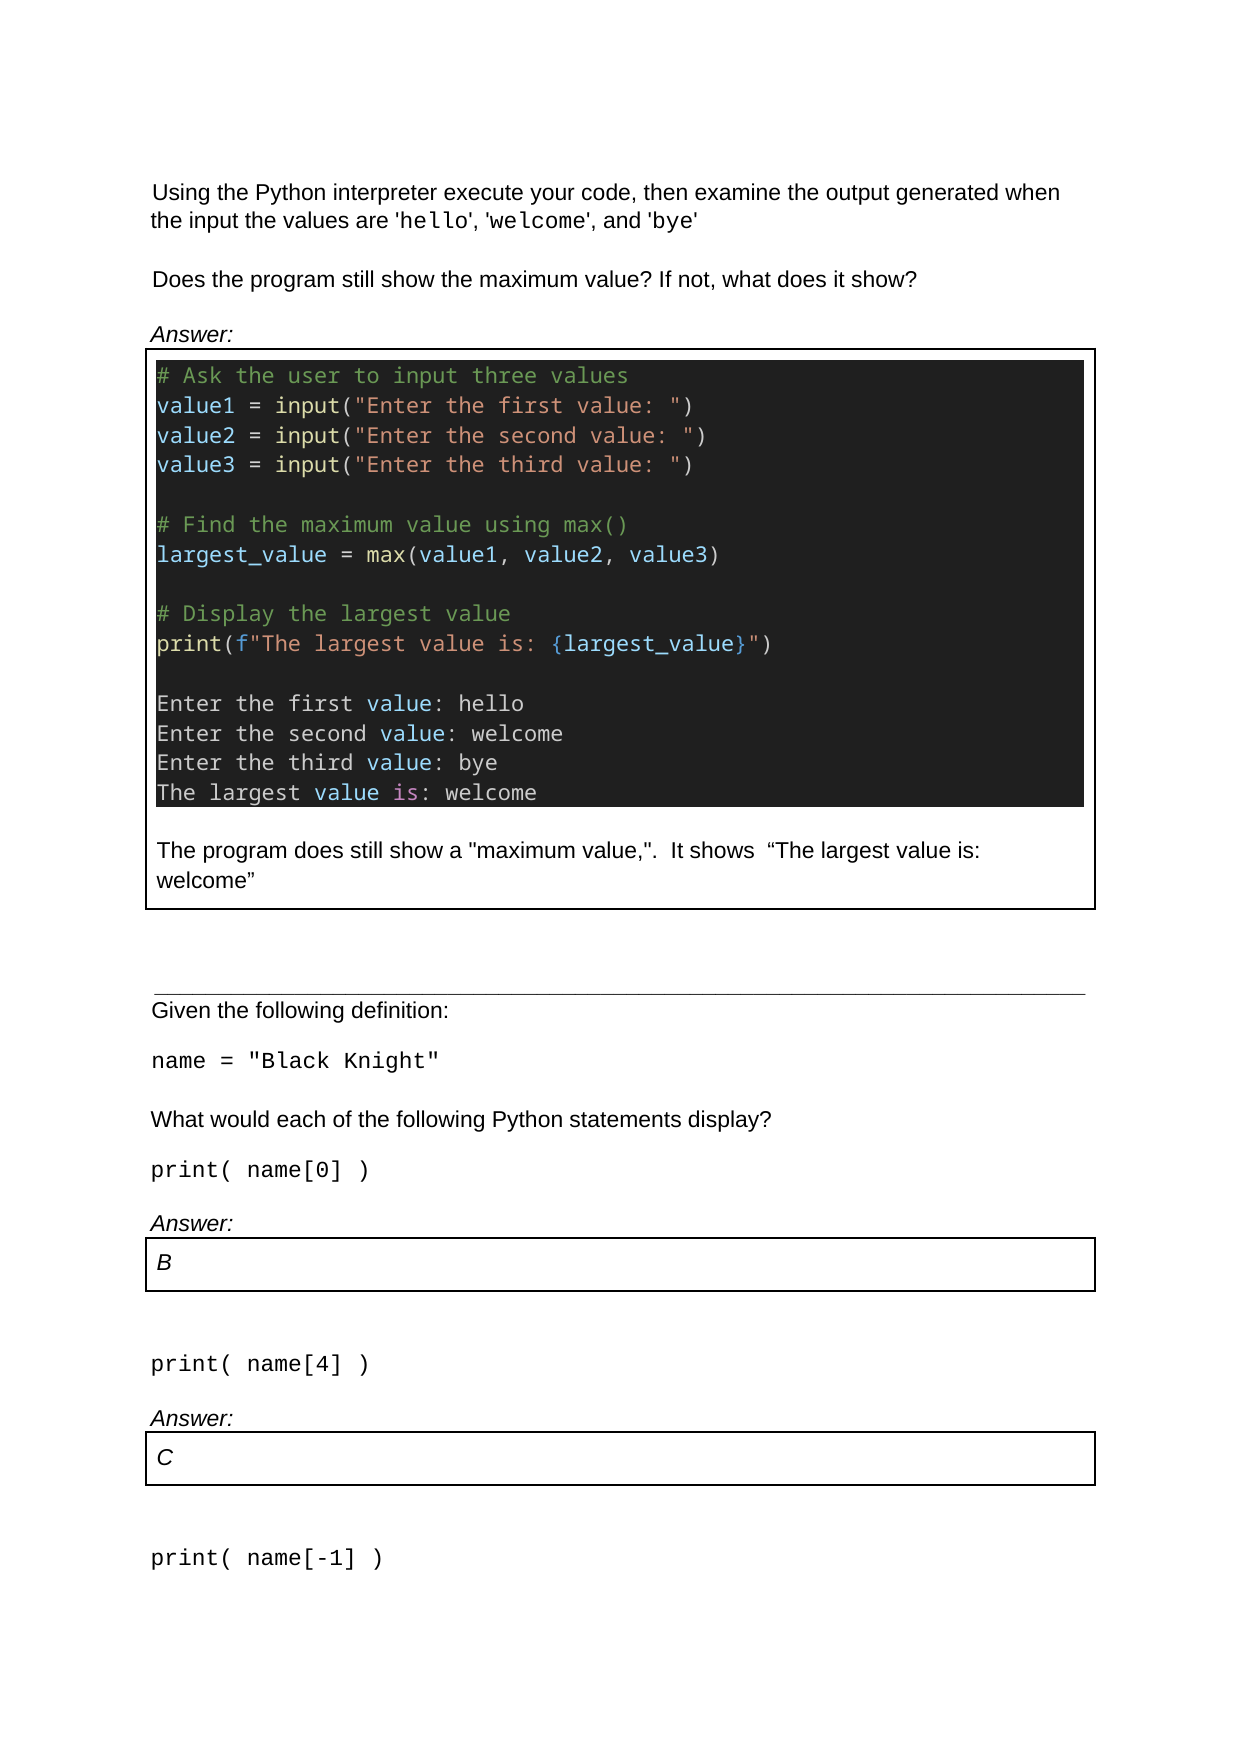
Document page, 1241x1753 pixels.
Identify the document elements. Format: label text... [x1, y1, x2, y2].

text Answer: [150, 1210, 1094, 1237]
text print( name[4] ) [150, 1352, 1094, 1378]
text print( name[0] ) [150, 1158, 1094, 1184]
text Given the following definition: [151, 997, 1094, 1023]
text print( name[-1] ) [150, 1547, 1094, 1573]
table_header B [147, 1239, 1094, 1290]
text Answer: [150, 1405, 1094, 1431]
text Answer: [150, 321, 1094, 348]
text name = "Black Knight" [151, 1049, 1094, 1075]
text What would each of the following Python statements display? [150, 1106, 1094, 1132]
table_header C [147, 1433, 1094, 1484]
table_header # Ask the user to input three values value1 = input("Enter the first value: ") value2 = input("Enter the second value: ") value3 = input("Enter the third value: ") # Find the maximum value using max() largest_value = max(value1, value2, value3) # Display the largest value print(f"The largest value is: {largest_value}") Enter the first value: hello Enter the second value: welcome Enter the third value: bye The largest value is: welcome The program does still show a "maximum value,". It shows “The largest value is: welcome” [147, 350, 1094, 908]
text Does the program still show the maximum value? If not, what does it show? [152, 266, 1094, 293]
text _________________________________________________________________________ [145, 971, 1094, 997]
text Using the Python interpreter execute your code, then examine the output generated when the input the values are 'hello', 'welcome', and 'bye' [150, 179, 1066, 236]
